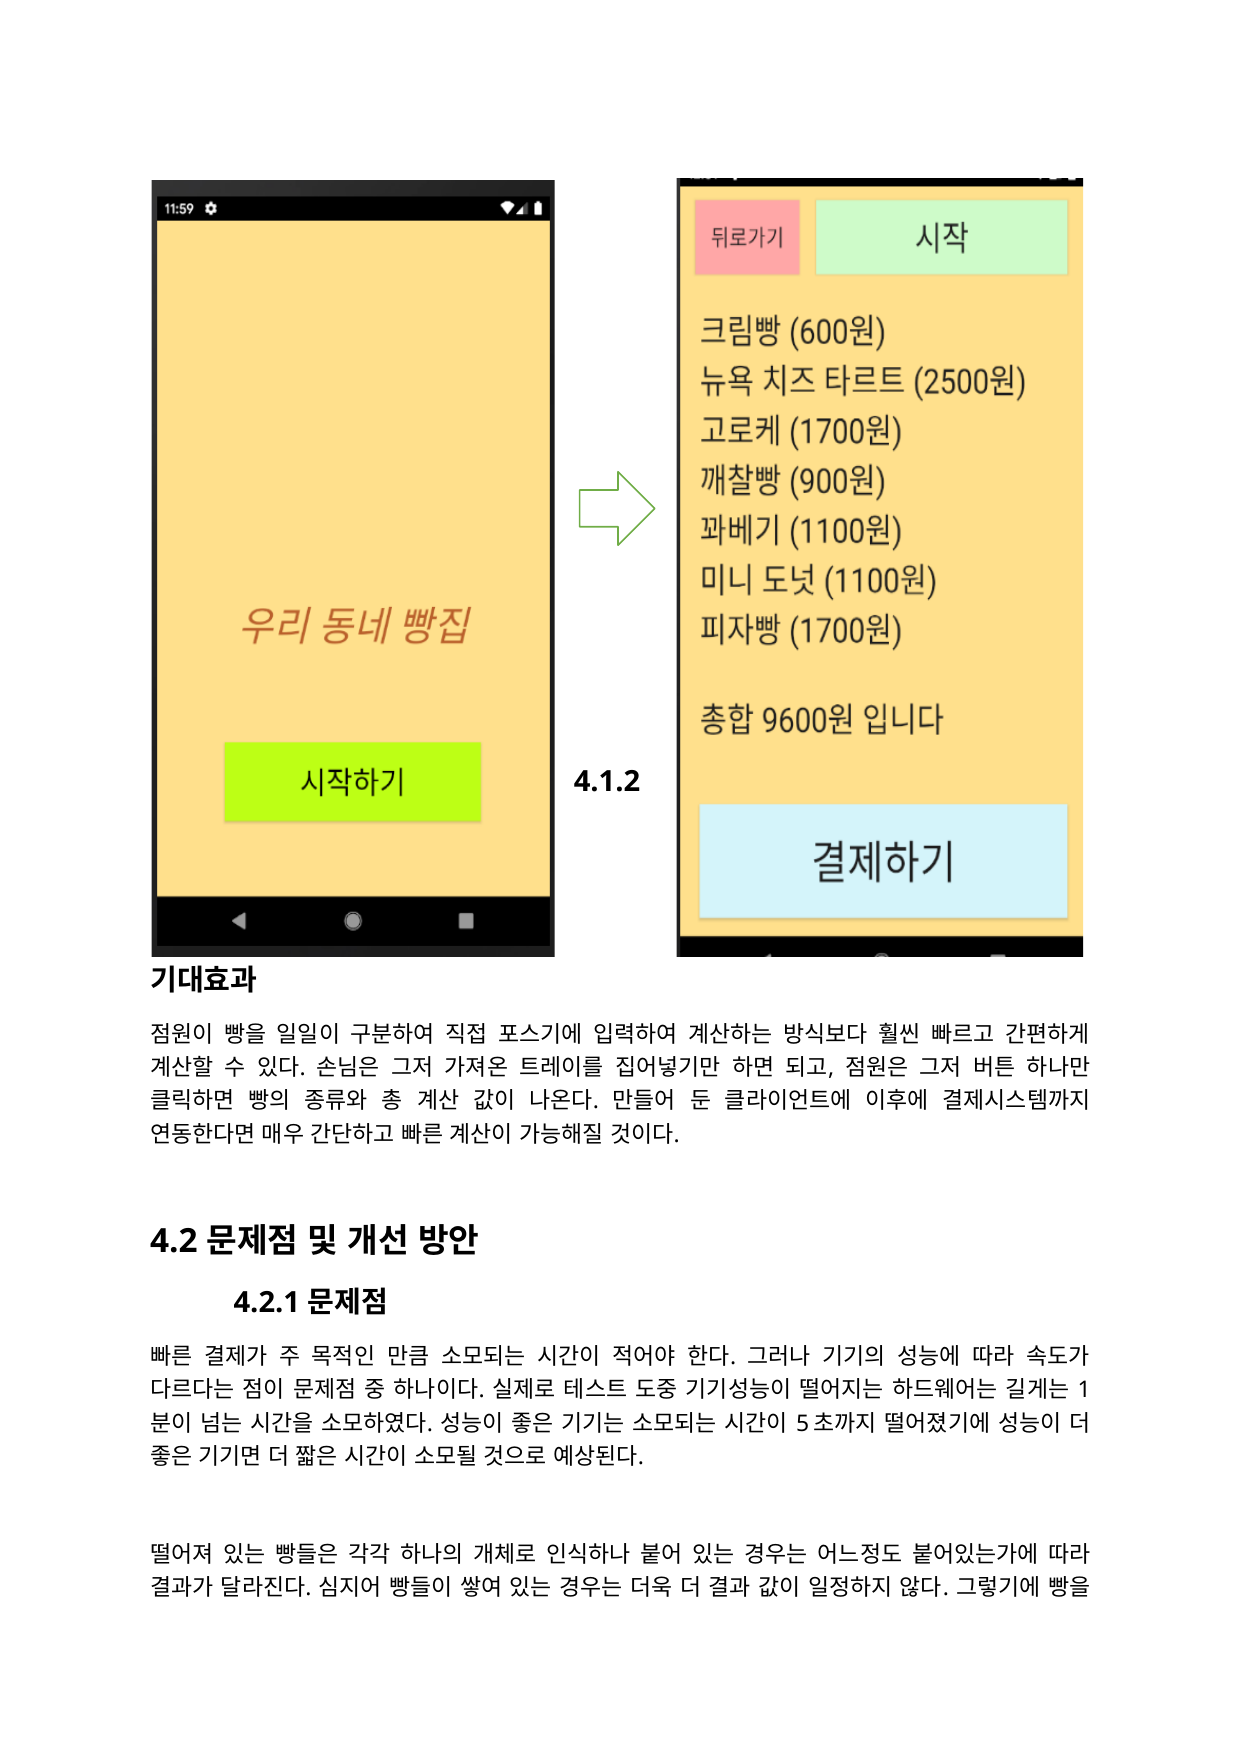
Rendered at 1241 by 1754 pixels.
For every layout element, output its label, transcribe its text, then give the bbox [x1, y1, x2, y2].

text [150, 1536, 1090, 1602]
picture [676, 178, 1084, 957]
text 4.2 문제점 및 개선 방안 [150, 1214, 1090, 1262]
text 점원이 빵을 일일이 구분하여 직접 포스기에 입력하여 계산하는 방식보다 훨씬 빠르고 간편하게 계산할 수 있다. 손님은 그저 가져온 트레이를 집어넣기만 하면 되고, 점원은 그저 버튼 하나만 클릭하면 빵의 종류와 총 계산 값이 나온다. 만들어 둔 클라이언트에 이후에 결제시스템까지 연동한다면 매우 간단하고 빠른 계산이 가능해질 것이다. [150, 1016, 1090, 1149]
text 4.1.2 기대효과 [150, 704, 1090, 999]
text 4.2.1 문제점 [150, 1279, 1090, 1321]
text 빠른 결제가 주 목적인 만큼 소모되는 시간이 적어야 한다. 그러나 기기의 성능에 따라 속도가 다르다는 점이 문제점 중 하나이다. 실제로 테스트 도중 기기성능이 떨어지는 하드웨어는 길게는 1분이 넘는 시간을 소모하였다. 성능이 좋은 기기는 소모되는 시간이 5초까지 떨어졌기에 성능이 더 좋은 기기면 더 짧은 시간이 소모될 것으로 예상된다. [150, 1338, 1090, 1471]
picture [151, 180, 555, 957]
